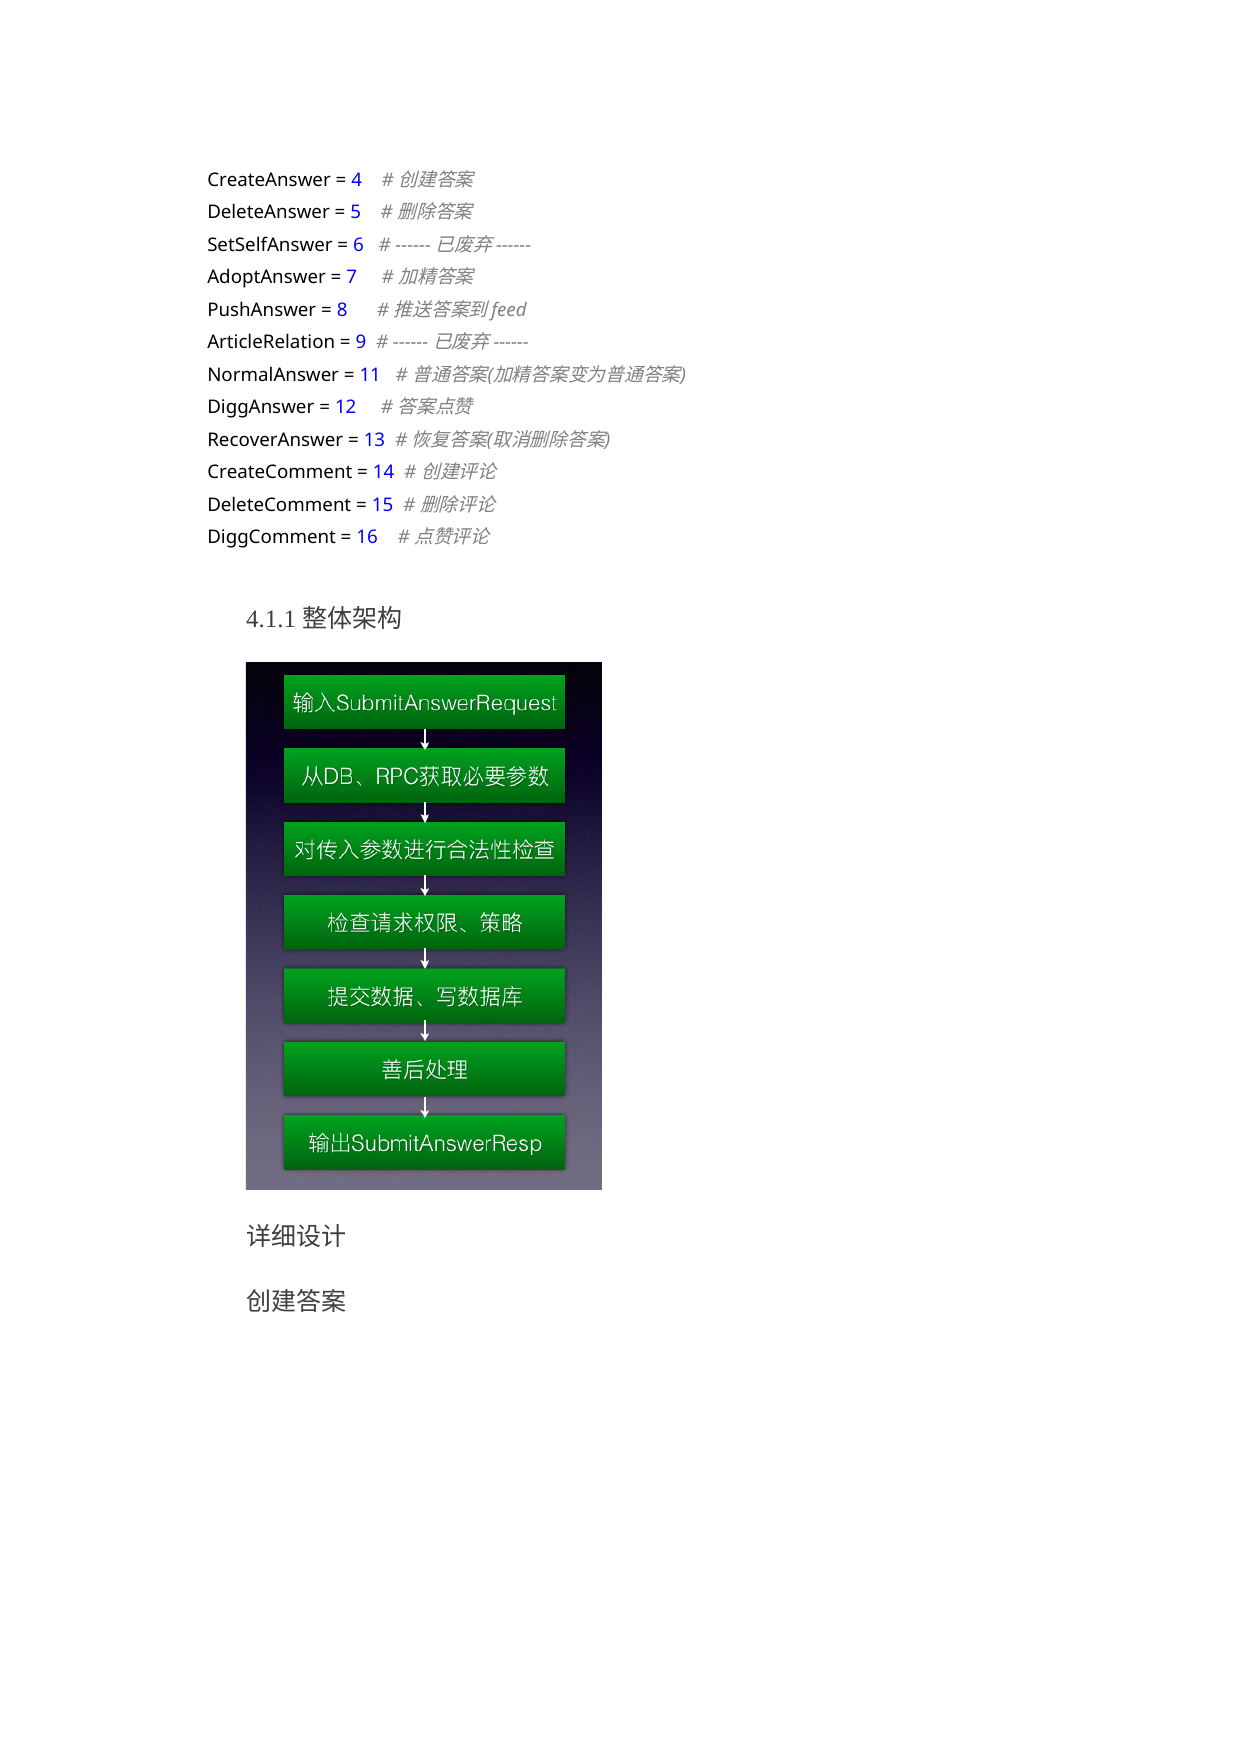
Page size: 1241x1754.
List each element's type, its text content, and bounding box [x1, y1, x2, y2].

text 详细设计 [187, 1202, 1053, 1267]
text 创建答案 [187, 1267, 1053, 1332]
picture [245, 662, 602, 1190]
text 4.1.1 整体架构 [187, 584, 1053, 649]
